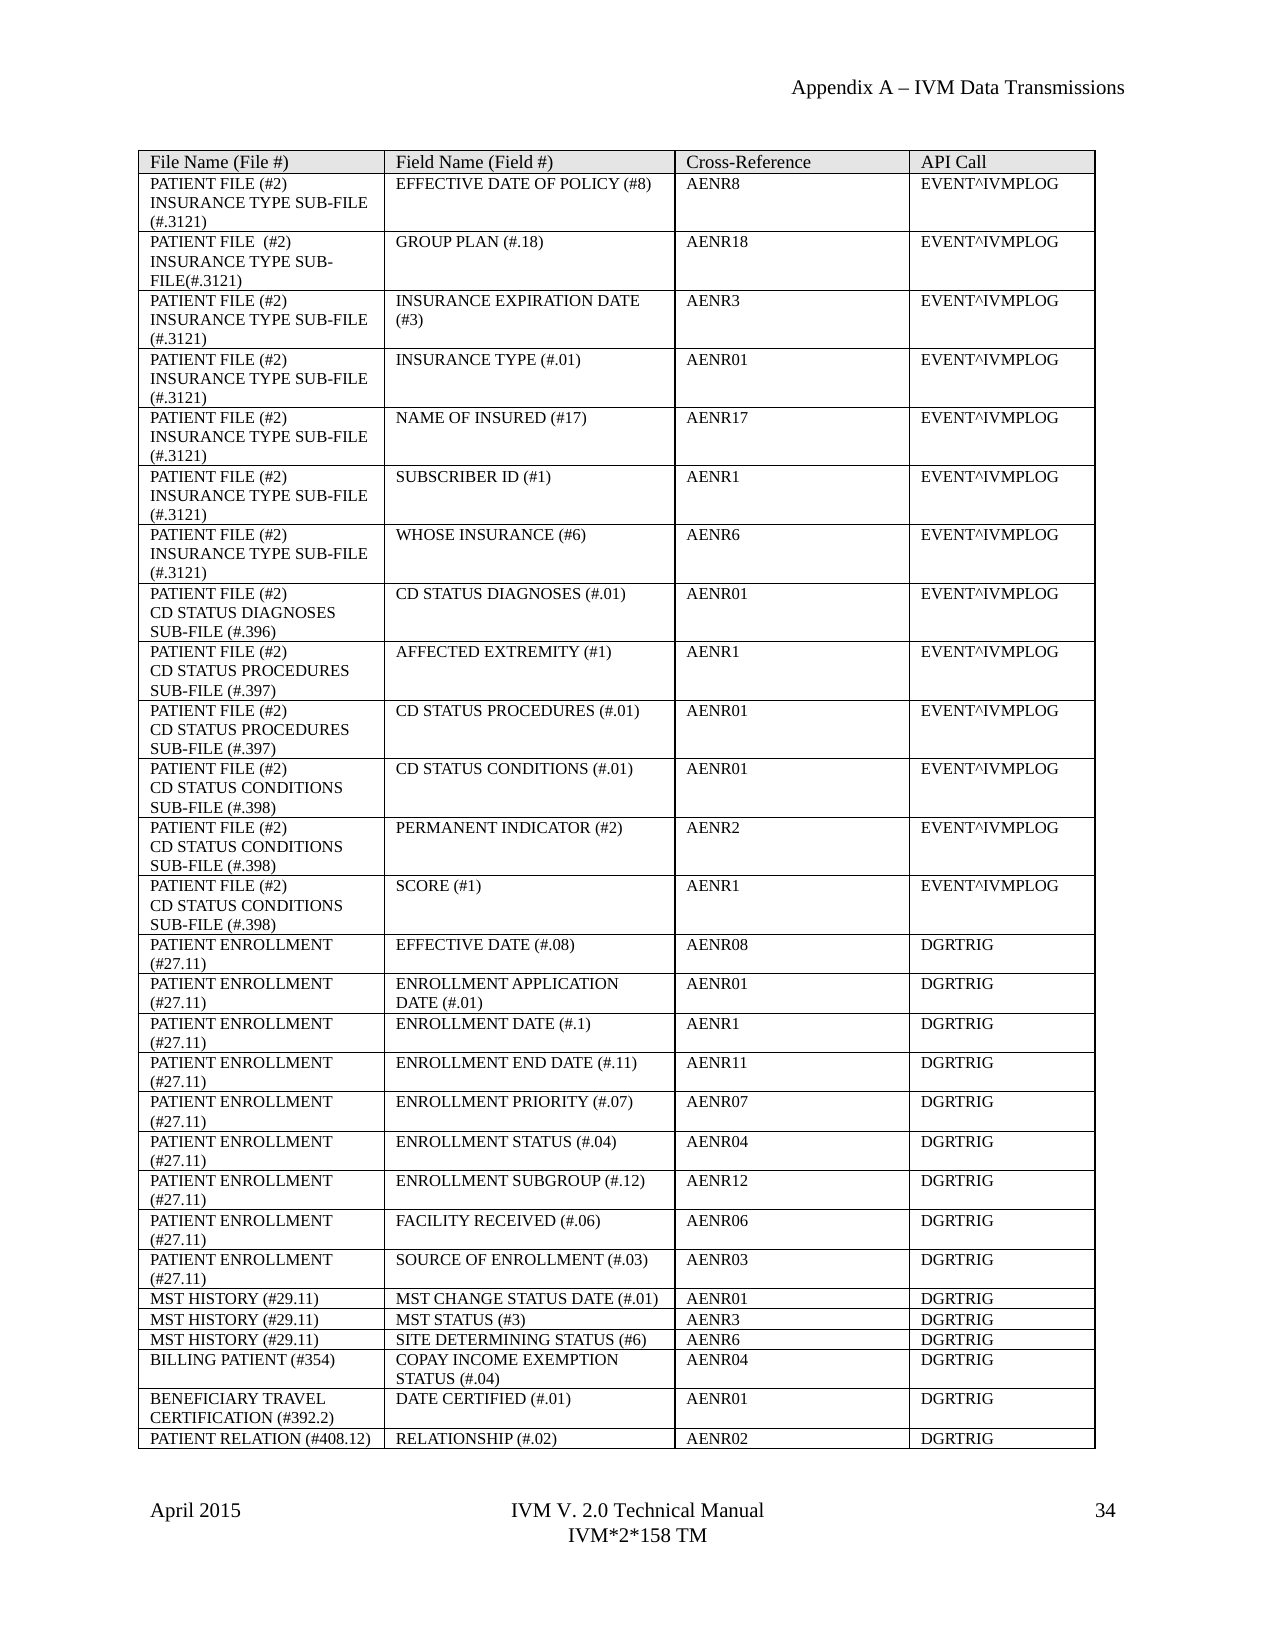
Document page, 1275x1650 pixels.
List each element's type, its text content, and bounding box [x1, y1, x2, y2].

table_cell BENEFICIARY TRAVEL CERTIFICATION (#392.2) [139, 1389, 384, 1427]
table_cell EVENT^IVMPLOG [910, 291, 1094, 348]
table_cell CD STATUS PROCEDURES (#.01) [385, 701, 674, 758]
table_cell AENR03 [676, 1250, 909, 1288]
table_cell AENR01 [676, 584, 909, 641]
table_cell AENR1 [676, 642, 909, 699]
table_cell PATIENT FILE (#2) INSURANCE TYPE SUB-FILE (#.3121) [139, 466, 384, 524]
table_cell DGRTRIG [910, 1014, 1094, 1052]
table_cell DATE CERTIFIED (#.01) [385, 1389, 674, 1427]
table_cell PATIENT FILE (#2) INSURANCE TYPE SUB-FILE (#.3121) [139, 525, 384, 582]
table_cell ENROLLMENT STATUS (#.04) [385, 1132, 674, 1170]
table_cell MST HISTORY (#29.11) [139, 1330, 384, 1349]
table_cell AENR02 [676, 1429, 909, 1448]
table_cell NAME OF INSURED (#17) [385, 408, 674, 465]
table_cell EVENT^IVMPLOG [910, 584, 1094, 641]
table_cell DGRTRIG [910, 1053, 1094, 1091]
table_cell AENR11 [676, 1053, 909, 1091]
table_cell MST HISTORY (#29.11) [139, 1309, 384, 1328]
table_cell ENROLLMENT SUBGROUP (#.12) [385, 1171, 674, 1209]
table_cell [139, 174, 384, 231]
table_cell AENR12 [676, 1171, 909, 1209]
table_cell EVENT^IVMPLOG [910, 818, 1094, 875]
table_cell AENR01 [676, 759, 909, 817]
table_cell EVENT^IVMPLOG [910, 759, 1094, 817]
table_cell DGRTRIG [910, 1210, 1094, 1249]
table_cell EVENT^IVMPLOG [910, 642, 1094, 699]
table_cell EVENT^IVMPLOG [910, 701, 1094, 758]
table_cell AENR3 [676, 291, 909, 348]
table_cell FACILITY RECEIVED (#.06) [385, 1210, 674, 1249]
table_cell PATIENT FILE (#2) CD STATUS CONDITIONS SUB-FILE (#.398) [139, 759, 384, 817]
table_cell EVENT^IVMPLOG [910, 349, 1094, 407]
table_cell PATIENT FILE (#2) CD STATUS PROCEDURES SUB-FILE (#.397) [139, 642, 384, 699]
table_cell PATIENT FILE (#2) INSURANCE TYPE SUB-FILE (#.3121) [139, 408, 384, 465]
table_cell ENROLLMENT END DATE (#.11) [385, 1053, 674, 1091]
table_cell PATIENT ENROLLMENT (#27.11) [139, 974, 384, 1012]
table_cell DGRTRIG [910, 1132, 1094, 1170]
table_cell DGRTRIG [910, 1350, 1094, 1388]
table_cell AENR1 [676, 1014, 909, 1052]
table_cell AENR08 [676, 935, 909, 973]
table_cell PATIENT ENROLLMENT (#27.11) [139, 1053, 384, 1091]
table_cell EVENT^IVMPLOG [910, 174, 1094, 231]
table_cell AENR18 [676, 232, 909, 290]
table_header Field Name (Field #) [385, 151, 674, 173]
table_cell PERMANENT INDICATOR (#2) [385, 818, 674, 875]
table_cell INSURANCE EXPIRATION DATE (#3) [385, 291, 674, 348]
table_header Cross-Reference [676, 151, 909, 173]
table_cell PATIENT ENROLLMENT (#27.11) [139, 1250, 384, 1288]
table_cell AENR6 [676, 1330, 909, 1349]
table_header File Name (File #) [139, 151, 384, 173]
table_cell DGRTRIG [910, 1429, 1094, 1448]
table_cell DGRTRIG [910, 1389, 1094, 1427]
table_cell AENR07 [676, 1092, 909, 1131]
table_cell AENR6 [676, 525, 909, 582]
table_cell PATIENT FILE (#2) CD STATUS CONDITIONS SUB-FILE (#.398) [139, 818, 384, 875]
table_cell CD STATUS DIAGNOSES (#.01) [385, 584, 674, 641]
table_cell SUBSCRIBER ID (#1) [385, 466, 674, 524]
table_cell AENR04 [676, 1350, 909, 1388]
table_cell EVENT^IVMPLOG [910, 408, 1094, 465]
table_cell ENROLLMENT APPLICATION DATE (#.01) [385, 974, 674, 1012]
table_cell DGRTRIG [910, 935, 1094, 973]
table_cell EVENT^IVMPLOG [910, 466, 1094, 524]
table_cell DGRTRIG [910, 1250, 1094, 1288]
table_cell PATIENT ENROLLMENT (#27.11) [139, 1210, 384, 1249]
table_cell PATIENT ENROLLMENT (#27.11) [139, 1132, 384, 1170]
table_cell DGRTRIG [910, 1289, 1094, 1308]
table_cell PATIENT FILE (#2) INSURANCE TYPE SUB-FILE (#.3121) [139, 291, 384, 348]
table_cell DGRTRIG [910, 1330, 1094, 1349]
table_cell AENR04 [676, 1132, 909, 1170]
table_cell AENR01 [676, 701, 909, 758]
table_cell EFFECTIVE DATE (#.08) [385, 935, 674, 973]
table_cell PATIENT FILE (#2) INSURANCE TYPE SUB-FILE (#.3121) [139, 349, 384, 407]
table_cell MST HISTORY (#29.11) [139, 1289, 384, 1308]
table_cell DGRTRIG [910, 1092, 1094, 1131]
table_cell PATIENT ENROLLMENT (#27.11) [139, 1092, 384, 1131]
table_cell SOURCE OF ENROLLMENT (#.03) [385, 1250, 674, 1288]
table_cell AENR01 [676, 974, 909, 1012]
table_cell GROUP PLAN (#.18) [385, 232, 674, 290]
table_cell AENR01 [676, 349, 909, 407]
table_cell RELATIONSHIP (#.02) [385, 1429, 674, 1448]
table_cell EVENT^IVMPLOG [910, 525, 1094, 582]
table_cell EFFECTIVE DATE OF POLICY (#8) [385, 174, 674, 231]
table_cell PATIENT RELATION (#408.12) [139, 1429, 384, 1448]
table_cell MST STATUS (#3) [385, 1309, 674, 1328]
table_cell PATIENT ENROLLMENT (#27.11) [139, 935, 384, 973]
table_cell WHOSE INSURANCE (#6) [385, 525, 674, 582]
table_cell BILLING PATIENT (#354) [139, 1350, 384, 1388]
table_cell AENR8 [676, 174, 909, 231]
table_cell ENROLLMENT DATE (#.1) [385, 1014, 674, 1052]
table_cell AENR01 [676, 1389, 909, 1427]
table_cell EVENT^IVMPLOG [910, 876, 1094, 934]
table_cell EVENT^IVMPLOG [910, 232, 1094, 290]
table_cell AENR01 [676, 1289, 909, 1308]
table_cell CD STATUS CONDITIONS (#.01) [385, 759, 674, 817]
table_cell AENR3 [676, 1309, 909, 1328]
table_cell PATIENT FILE (#2) CD STATUS PROCEDURES SUB-FILE (#.397) [139, 701, 384, 758]
table_cell PATIENT FILE (#2) INSURANCE TYPE SUB-FILE(#.3121) [139, 232, 384, 290]
table_cell PATIENT ENROLLMENT (#27.11) [139, 1171, 384, 1209]
table_cell SCORE (#1) [385, 876, 674, 934]
table_cell DGRTRIG [910, 1171, 1094, 1209]
table_cell DGRTRIG [910, 974, 1094, 1012]
table_cell AENR1 [676, 466, 909, 524]
table_cell ENROLLMENT PRIORITY (#.07) [385, 1092, 674, 1131]
table_cell AENR17 [676, 408, 909, 465]
table_cell PATIENT FILE (#2) CD STATUS DIAGNOSES SUB-FILE (#.396) [139, 584, 384, 641]
table_cell MST CHANGE STATUS DATE (#.01) [385, 1289, 674, 1308]
table_cell AENR1 [676, 876, 909, 934]
table_cell PATIENT ENROLLMENT (#27.11) [139, 1014, 384, 1052]
table_cell INSURANCE TYPE (#.01) [385, 349, 674, 407]
table_cell COPAY INCOME EXEMPTION STATUS (#.04) [385, 1350, 674, 1388]
table_cell AENR06 [676, 1210, 909, 1249]
table_cell AENR2 [676, 818, 909, 875]
table_header API Call [910, 151, 1094, 173]
table_cell SITE DETERMINING STATUS (#6) [385, 1330, 674, 1349]
table_cell PATIENT FILE (#2) CD STATUS CONDITIONS SUB-FILE (#.398) [139, 876, 384, 934]
table_cell AFFECTED EXTREMITY (#1) [385, 642, 674, 699]
table_cell DGRTRIG [910, 1309, 1094, 1328]
